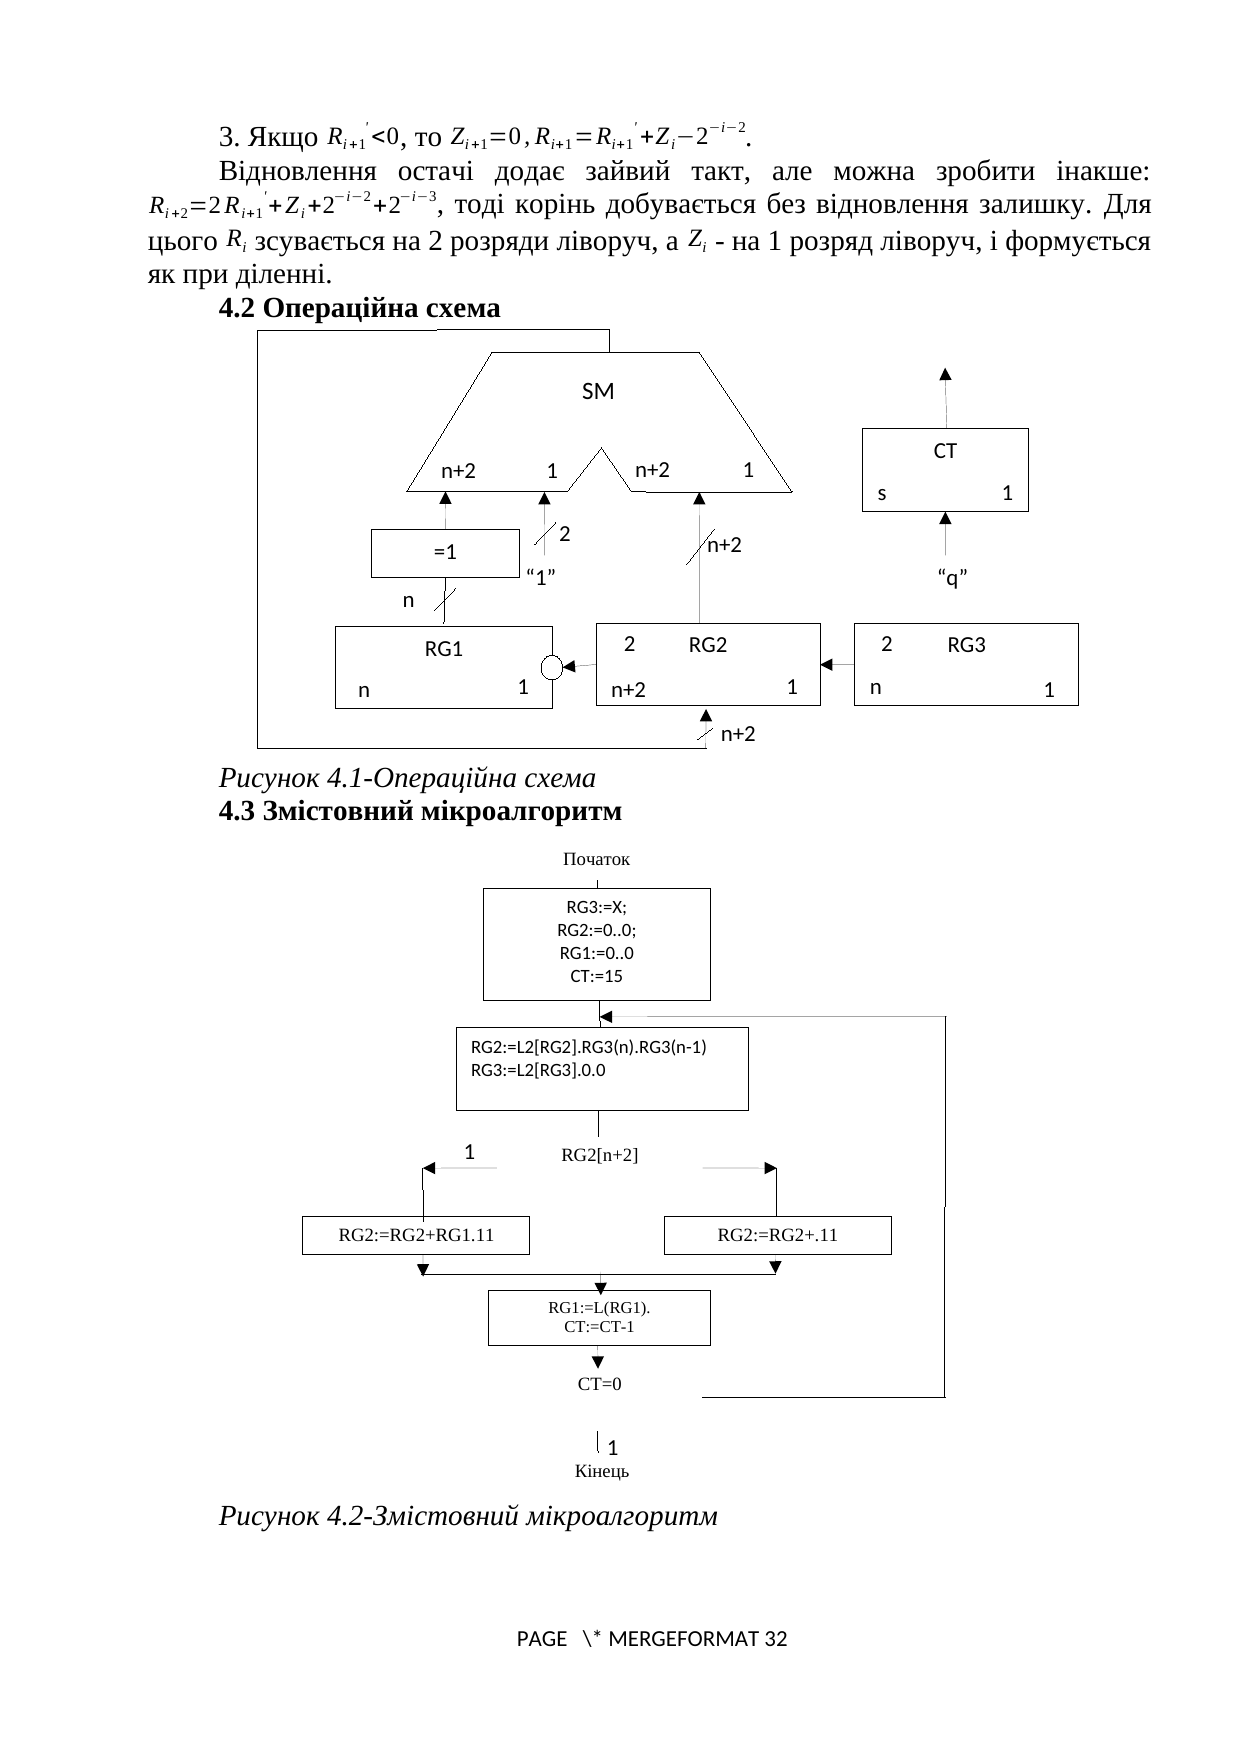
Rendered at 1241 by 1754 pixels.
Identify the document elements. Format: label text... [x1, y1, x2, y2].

text 3. Якщо , то . [148, 118, 1152, 153]
text 4.3 Змістовний мікроалгоритм [148, 793, 1152, 827]
text Відновлення остачі додає зайвий такт, але можна зробити інакше: , тоді корінь добувається без відновлення залишку. Для цього зсувається на 2 розряди ліворуч, а - на 1 розряд ліворуч, і формується як при діленні. [148, 153, 1152, 290]
text Рисунок 4.2-Змістовний мікроалгоритм [148, 1498, 1152, 1531]
text 4.2 Операційна схема [148, 290, 1152, 324]
text Рисунок 4.1-Операційна схема [148, 760, 1152, 793]
